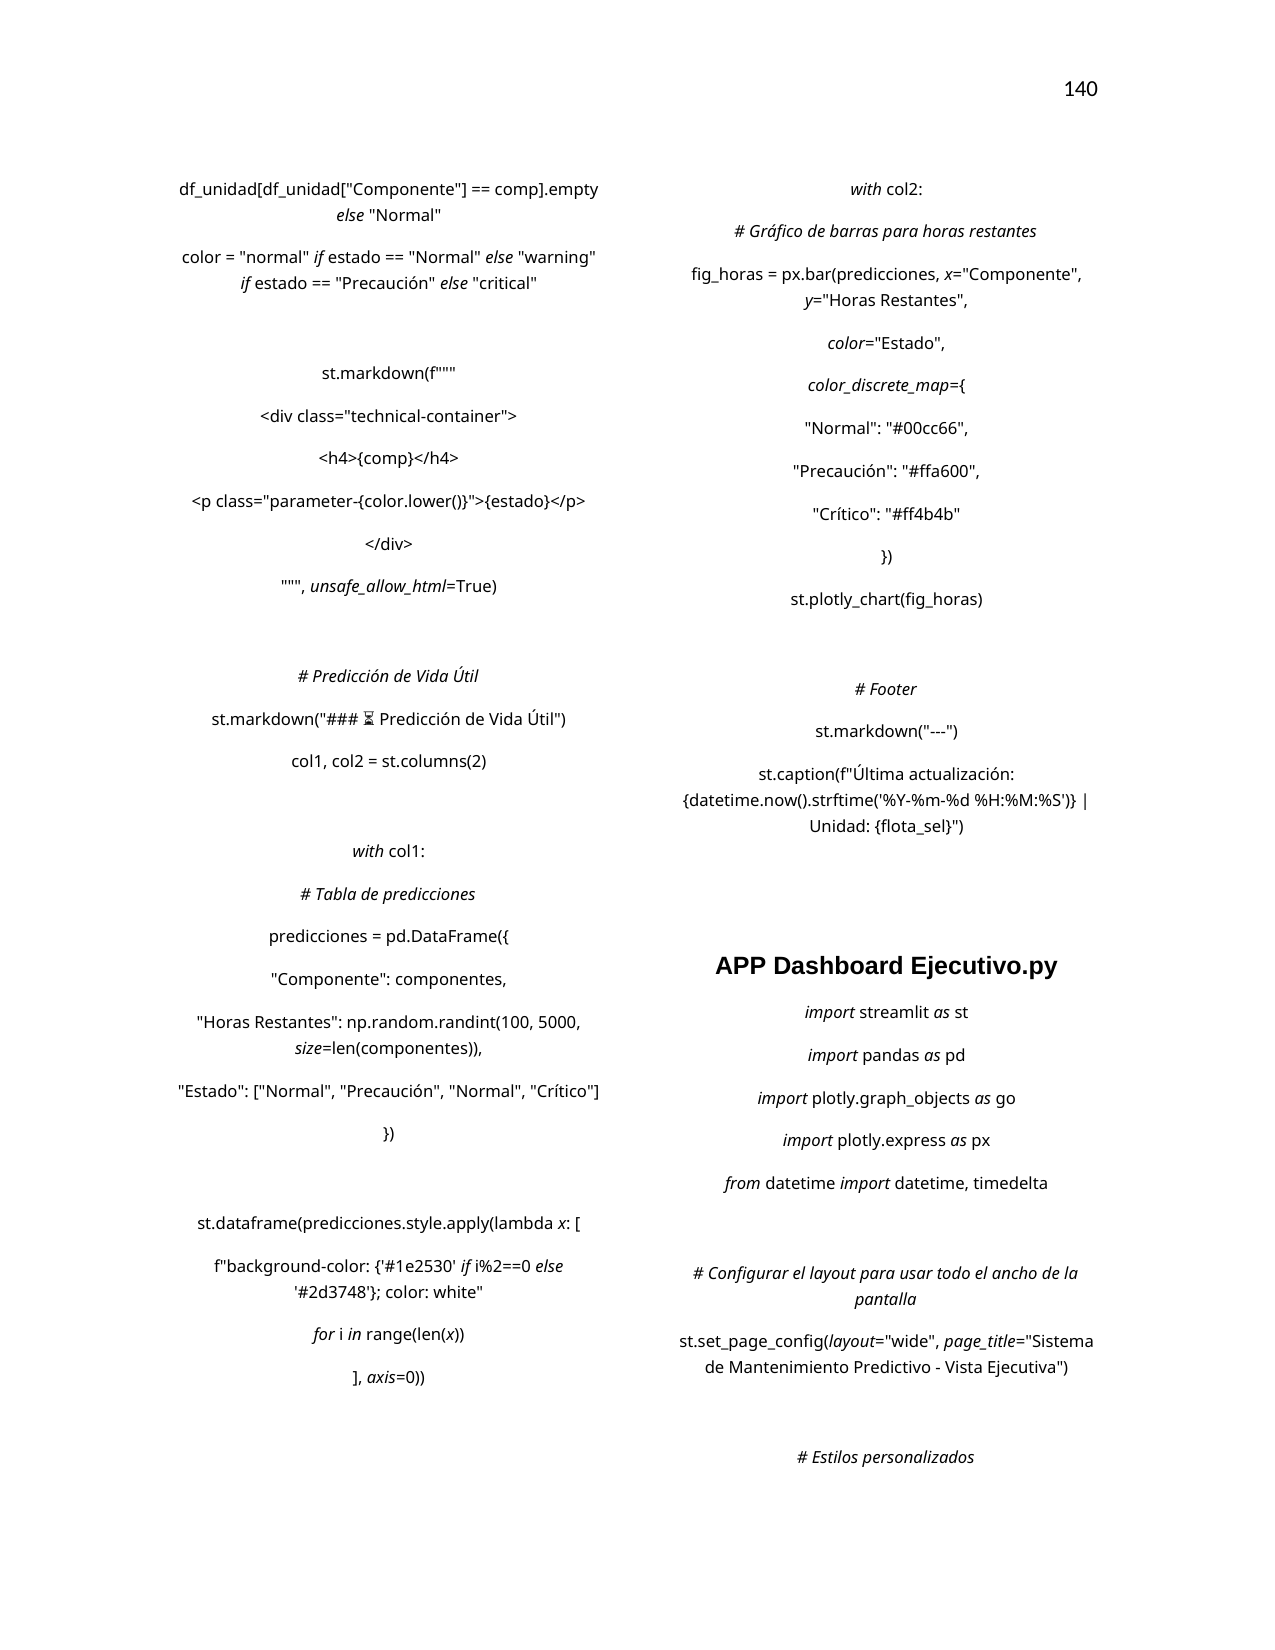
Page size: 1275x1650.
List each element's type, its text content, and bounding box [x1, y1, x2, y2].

text # Predicción de Vida Útil [177, 665, 600, 687]
text "Precaución": "#ffa600", [675, 459, 1098, 482]
text estado = df_unidad[df_unidad["Componente"] == comp]["Criticidad"].iloc[-1] if not df_unidad[df_unidad["Componente"] == comp].empty else "Normal" [177, 177, 600, 226]
text </div> [177, 532, 600, 555]
text }) [177, 1122, 600, 1145]
text "Horas Restantes": np.random.randint(100, 5000, size=len(componentes)), [177, 1011, 600, 1059]
text st.markdown("---") [675, 720, 1098, 743]
text with col1: [177, 840, 600, 862]
text st.plotly_chart(fig_horas) [675, 588, 1098, 610]
text "Normal": "#00cc66", [675, 417, 1098, 439]
text import plotly.graph_objects as go [675, 1086, 1098, 1109]
text """, unsafe_allow_html=True) [177, 575, 600, 598]
text APP Dashboard Ejecutivo.py [675, 951, 1098, 980]
text predicciones = pd.DataFrame({ [177, 925, 600, 948]
text "Crítico": "#ff4b4b" [675, 502, 1098, 525]
text f"background-color: {'#1e2530' if i%2==0 else '#2d3748'}; color: white" [177, 1254, 600, 1303]
text st.set_page_config(layout="wide", page_title="Sistema de Mantenimiento Predictivo - Vista Ejecutiva") [675, 1330, 1098, 1379]
text "Estado": ["Normal", "Precaución", "Normal", "Crítico"] [177, 1079, 600, 1102]
text import plotly.express as px [675, 1129, 1098, 1152]
text }) [675, 545, 1098, 568]
text st.markdown("### ⏳ Predicción de Vida Útil") [177, 707, 600, 730]
text ], axis=0)) [177, 1366, 600, 1388]
text # Tabla de predicciones [177, 882, 600, 905]
text <p class="parameter-{color.lower()}">{estado}</p> [177, 490, 600, 512]
text st.caption(f"Última actualización: {datetime.now().strftime('%Y-%m-%d %H:%M:%S')} | Unidad: {flota_sel}") [675, 763, 1098, 837]
text from datetime import datetime, timedelta [675, 1172, 1098, 1194]
text import streamlit as st [675, 1001, 1098, 1023]
text for i in range(len(x)) [177, 1323, 600, 1346]
text color_discrete_map={ [675, 374, 1098, 397]
text fig_horas = px.bar(predicciones, x="Componente", y="Horas Restantes", [675, 263, 1098, 311]
text # Footer [675, 677, 1098, 700]
text color="Estado", [675, 331, 1098, 354]
text "Componente": componentes, [177, 968, 600, 991]
text col1, col2 = st.columns(2) [177, 750, 600, 773]
text with col2: [675, 177, 1098, 200]
text st.dataframe(predicciones.style.apply(lambda x: [ [177, 1212, 600, 1234]
text # Gráfico de barras para horas restantes [675, 220, 1098, 243]
text # Estilos personalizados [675, 1446, 1098, 1468]
text st.markdown(f""" [177, 362, 600, 384]
text color = "normal" if estado == "Normal" else "warning" if estado == "Precaución" else "critical" [177, 246, 600, 295]
text <h4>{comp}</h4> [177, 447, 600, 470]
text import pandas as pd [675, 1043, 1098, 1066]
text # Configurar el layout para usar todo el ancho de la pantalla [675, 1261, 1098, 1310]
text <div class="technical-container"> [177, 404, 600, 427]
